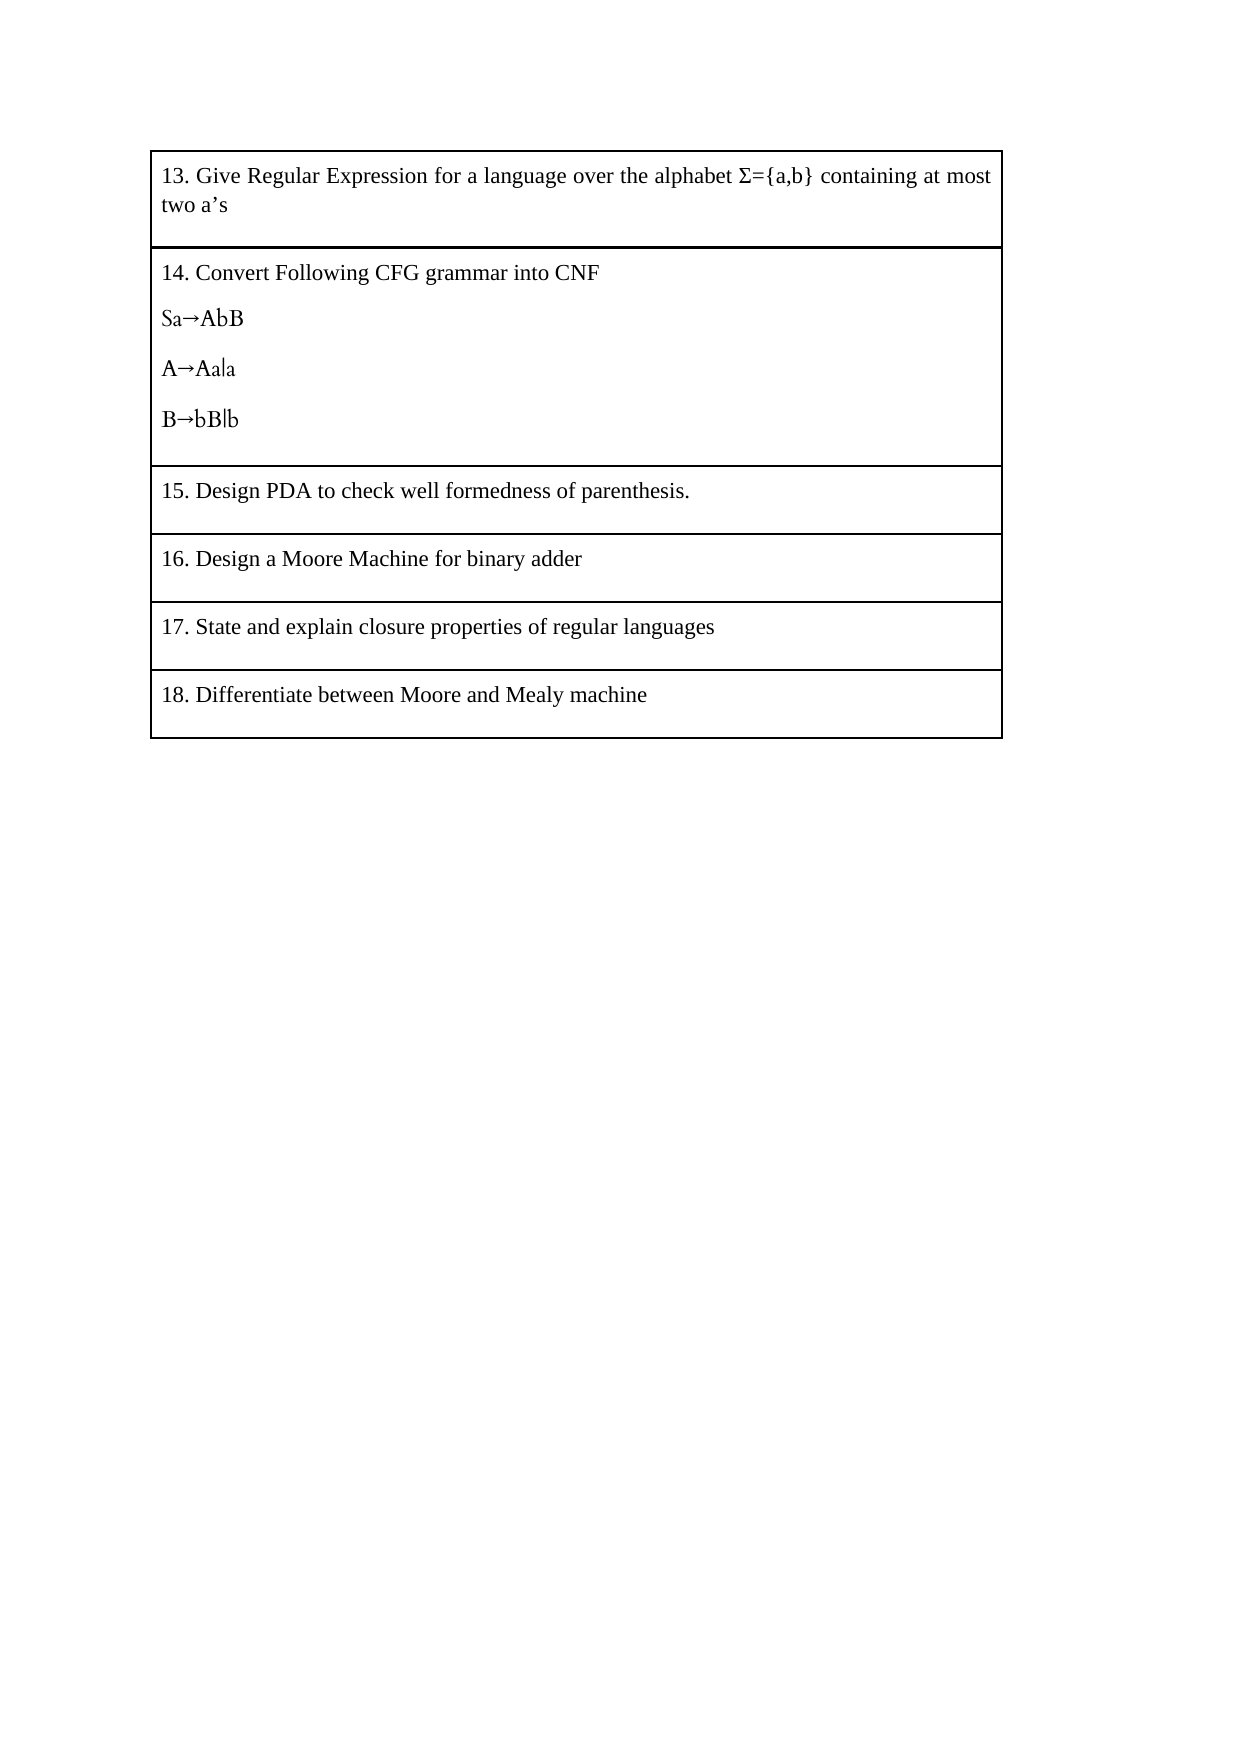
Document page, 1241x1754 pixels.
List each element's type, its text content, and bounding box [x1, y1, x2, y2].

table_cell 17. State and explain closure properties of regular languages [152, 603, 1001, 668]
table_cell 15. Design PDA to check well formedness of parenthesis. [152, 467, 1001, 532]
table_cell 14. Convert Following CFG grammar into CNF [152, 249, 1001, 464]
table_cell 13. Give Regular Expression for a language over the alphabet Σ={a,b} containing at most two a’s [152, 152, 1001, 246]
table_cell 18. Differentiate between Moore and Mealy machine [152, 671, 1001, 737]
table_cell 16. Design a Moore Machine for binary adder [152, 535, 1001, 601]
